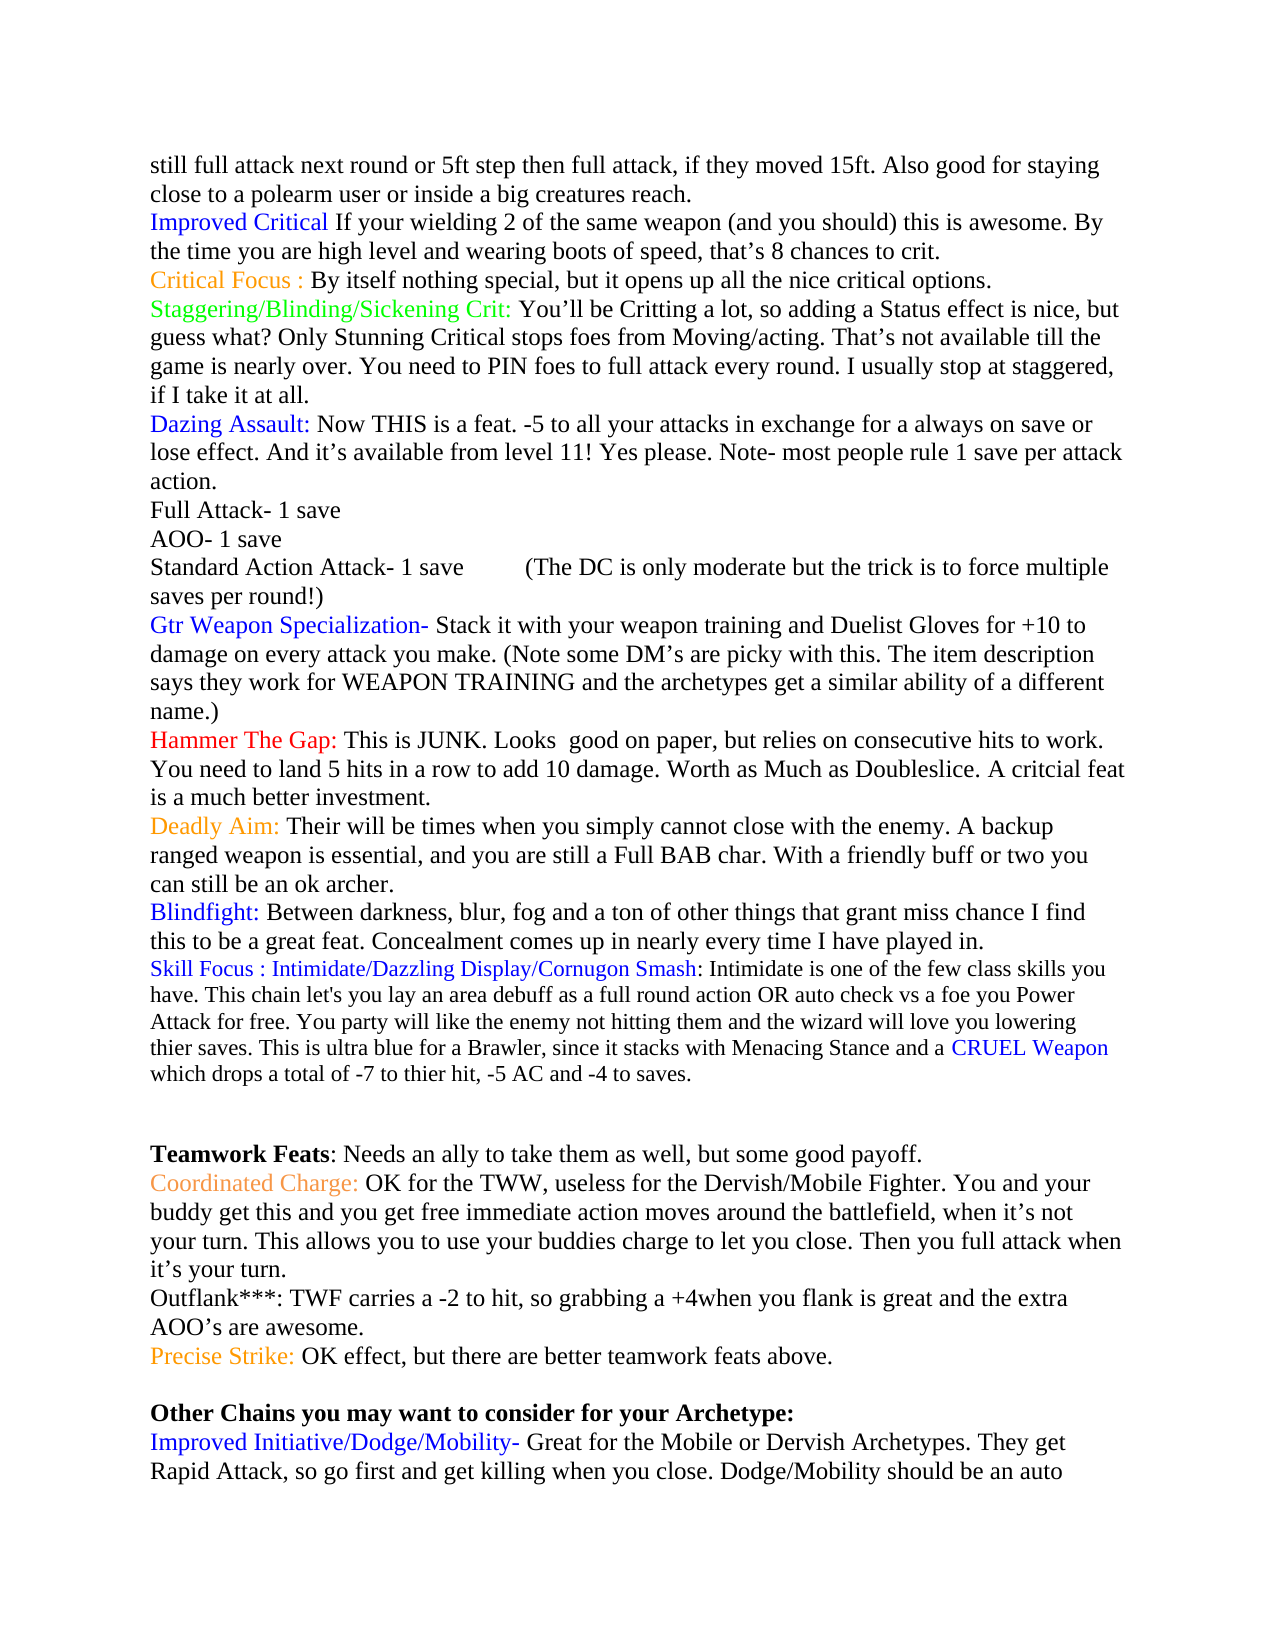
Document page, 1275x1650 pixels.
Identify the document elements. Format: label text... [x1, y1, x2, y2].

text Full Attack- 1 save [150, 495, 1125, 524]
text Precise Strike: OK effect, but there are better teamwork feats above. [150, 1341, 1125, 1369]
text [150, 150, 1125, 207]
text Skill Focus : Intimidate/Dazzling Display/Cornugon Smash: Intimidate is one of the few class skills you have. This chain let's you lay an area debuff as a full round action OR auto check vs a foe you Power Attack for free. You party will like the enemy not hitting them and the wizard will love you lowering thier saves. This is ultra blue for a Brawler, since it stacks with Menacing Stance and a CRUEL Weapon which drops a total of -7 to thier hit, -5 AC and -4 to saves. [150, 955, 1125, 1087]
text Critical Focus : By itself nothing special, but it opens up all the nice critical options. [150, 265, 1125, 294]
text Dazing Assault: Now THIS is a feat. -5 to all your attacks in exchange for a always on save or lose effect. And it’s available from level 11! Yes please. Note- most people rule 1 save per attack action. [150, 409, 1125, 495]
text Coordinated Charge: OK for the TWW, useless for the Dervish/Mobile Fighter. You and your buddy get this and you get free immediate action moves around the battlefield, when it’s not your turn. This allows you to use your buddies charge to let you close. Then you full attack when it’s your turn. [150, 1168, 1125, 1283]
text AOO- 1 save Standard Action Attack- 1 save (The DC is only moderate but the trick is to force multiple saves per round!) Gtr Weapon Specialization- Stack it with your weapon training and Duelist Gloves for +10 to damage on every attack you make. (Note some DM’s are picky with this. The item description says they work for WEAPON TRAINING and the archetypes get a similar ability of a different name.) [150, 524, 1125, 725]
text Outflank***: TWF carries a -2 to hit, so grabbing a +4when you flank is great and the extra AOO’s are awesome. [150, 1283, 1125, 1341]
text Deadly Aim: Their will be times when you simply cannot close with the enemy. A backup ranged weapon is essential, and you are still a Full BAB char. With a friendly buff or two you can still be an ok archer. [150, 811, 1125, 897]
text Staggering/Blinding/Sickening Crit: You’ll be Critting a lot, so adding a Status effect is nice, but guess what? Only Stunning Critical stops foes from Moving/acting. That’s not available till the game is nearly over. You need to PIN foes to full attack every round. I usually stop at staggered, if I take it at all. [150, 294, 1125, 409]
text Improved Critical If your wielding 2 of the same weapon (and you should) this is awesome. By the time you are high level and wearing boots of speed, that’s 8 chances to crit. [150, 207, 1125, 265]
text Blindfight: Between darkness, blur, fog and a ton of other things that grant miss chance I find this to be a great feat. Concealment comes up in nearly every time I have played in. [150, 897, 1125, 955]
text Other Chains you may want to consider for your Archetype: [150, 1398, 1125, 1427]
text Teamwork Feats: Needs an ally to take them as well, but some good payoff. [150, 1139, 1125, 1168]
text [150, 1427, 1125, 1484]
text Hammer The Gap: This is JUNK. Looks good on paper, but relies on consecutive hits to work. You need to land 5 hits in a row to add 10 damage. Worth as Much as Doubleslice. A critcial feat is a much better investment. [150, 725, 1125, 811]
